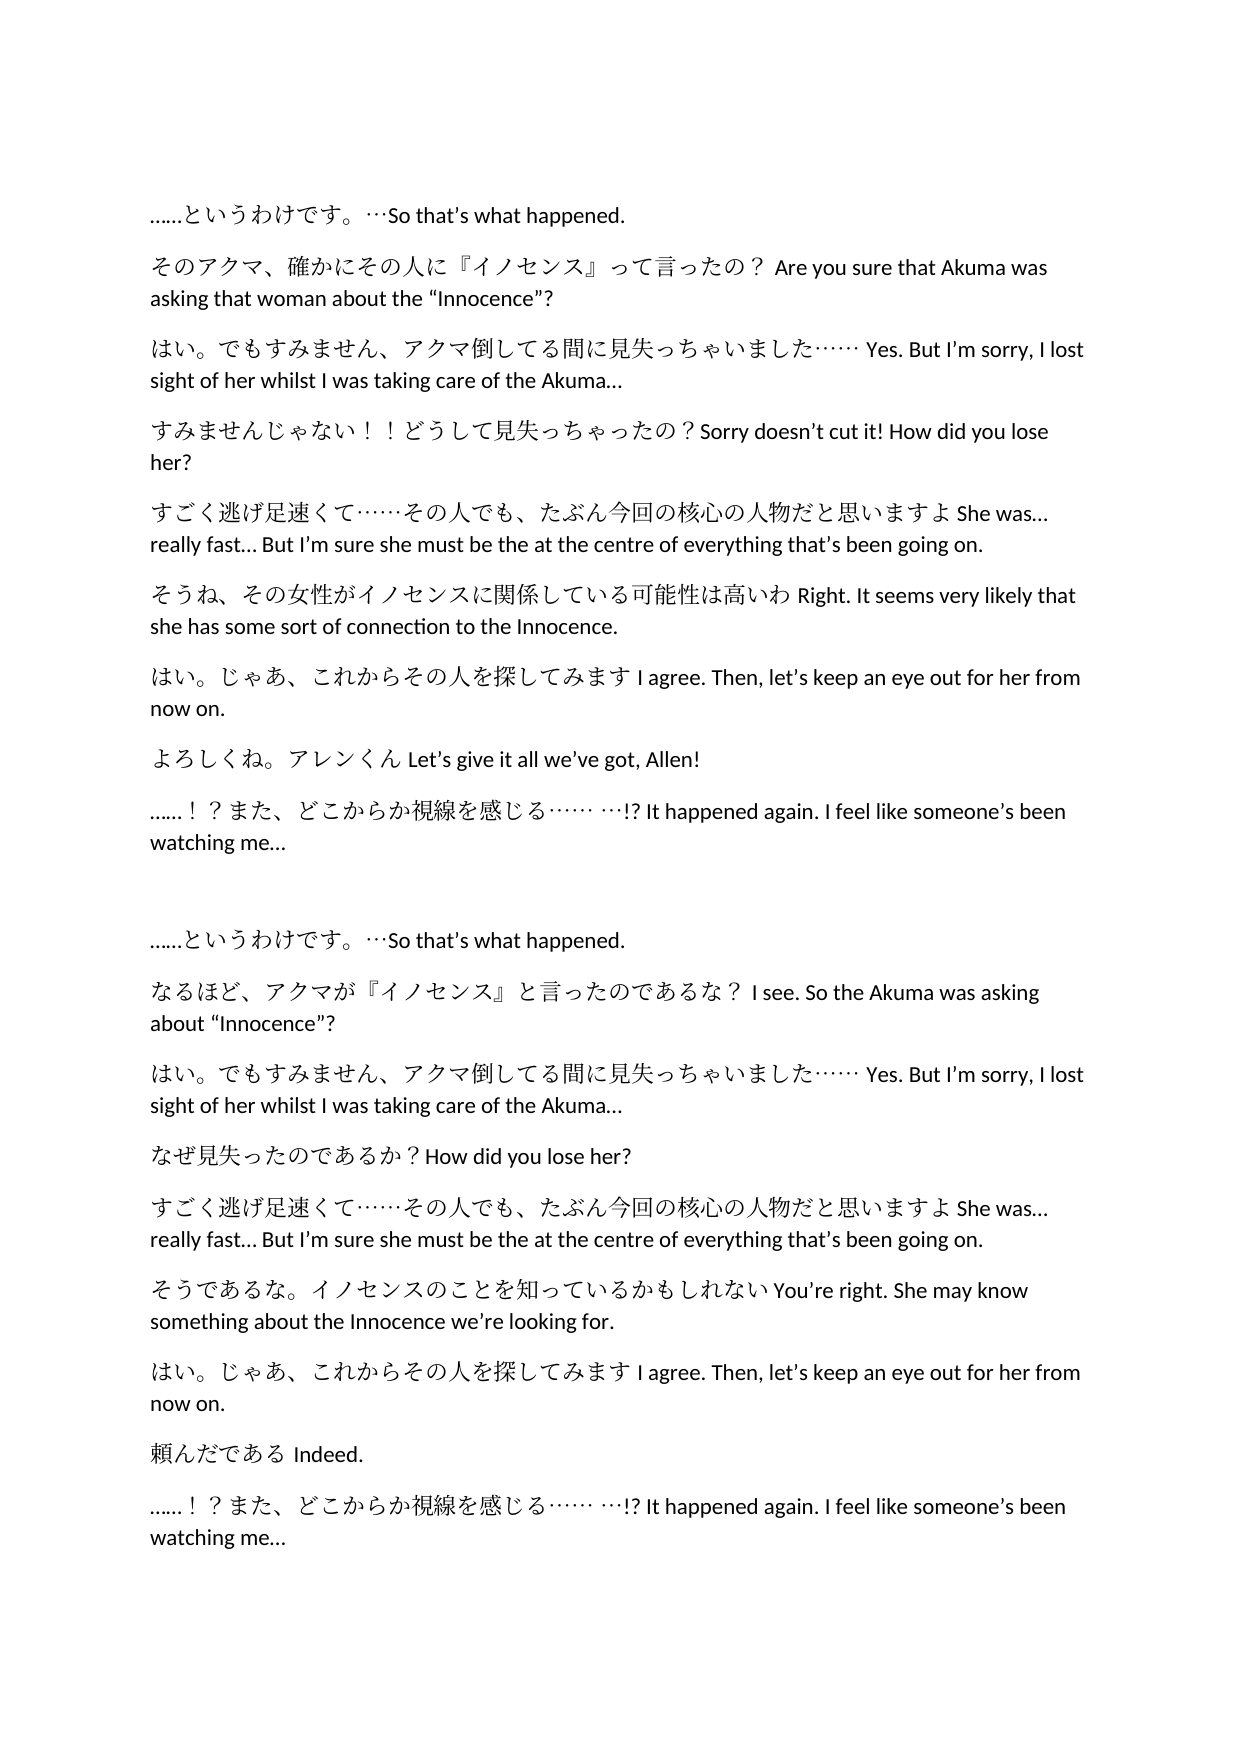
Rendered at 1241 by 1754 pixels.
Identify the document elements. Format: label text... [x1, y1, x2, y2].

text そのアクマ、確かにその人に『イノセンス』って言ったの？ Are you sure that Akuma was asking that woman about the “Innocence”? [150, 249, 1090, 312]
text すごく逃げ足速くて……その人でも、たぶん今回の核心の人物だと思いますよShe was…really fast… But I’m sure she must be the at the centre of everything that’s been going on. [150, 495, 1090, 558]
text そうね、その女性がイノセンスに関係している可能性は高いわ Right. It seems very likely that she has some sort of connection to the Innocence. [150, 577, 1090, 640]
text すごく逃げ足速くて……その人でも、たぶん今回の核心の人物だと思いますよShe was…really fast… But I’m sure she must be the at the centre of everything that’s been going on. [150, 1190, 1090, 1253]
text なぜ見失ったのであるか？How did you lose her? [150, 1138, 1090, 1171]
text ……！？また、どこからか視線を感じる…… …!? It happened again. I feel like someone’s been watching me… [150, 1488, 1090, 1552]
text 頼んだである Indeed. [150, 1436, 1090, 1469]
text ……というわけです。…So that’s what happened. [150, 922, 1090, 955]
text すみませんじゃない！！どうして見失っちゃったの？Sorry doesn’t cut it! How did you lose her? [150, 413, 1090, 476]
text ……というわけです。…So that’s what happened. [150, 197, 1090, 230]
text ……！？また、どこからか視線を感じる…… …!? It happened again. I feel like someone’s been watching me… [150, 793, 1090, 856]
text はい。じゃあ、これからその人を探してみます I agree. Then, let’s keep an eye out for her from now on. [150, 1354, 1090, 1417]
text はい。じゃあ、これからその人を探してみます I agree. Then, let’s keep an eye out for her from now on. [150, 659, 1090, 722]
text よろしくね。アレンくん Let’s give it all we’ve got, Allen! [150, 741, 1090, 774]
text そうであるな。イノセンスのことを知っているかもしれないYou’re right. She may know something about the Innocence we’re looking for. [150, 1272, 1090, 1335]
text はい。でもすみません、アクマ倒してる間に見失っちゃいました…… Yes. But I’m sorry, I lost sight of her whilst I was taking care of the Akuma… [150, 331, 1090, 394]
text はい。でもすみません、アクマ倒してる間に見失っちゃいました…… Yes. But I’m sorry, I lost sight of her whilst I was taking care of the Akuma… [150, 1056, 1090, 1119]
text なるほど、アクマが『イノセンス』と言ったのであるな？ I see. So the Akuma was asking about “Innocence”? [150, 974, 1090, 1037]
